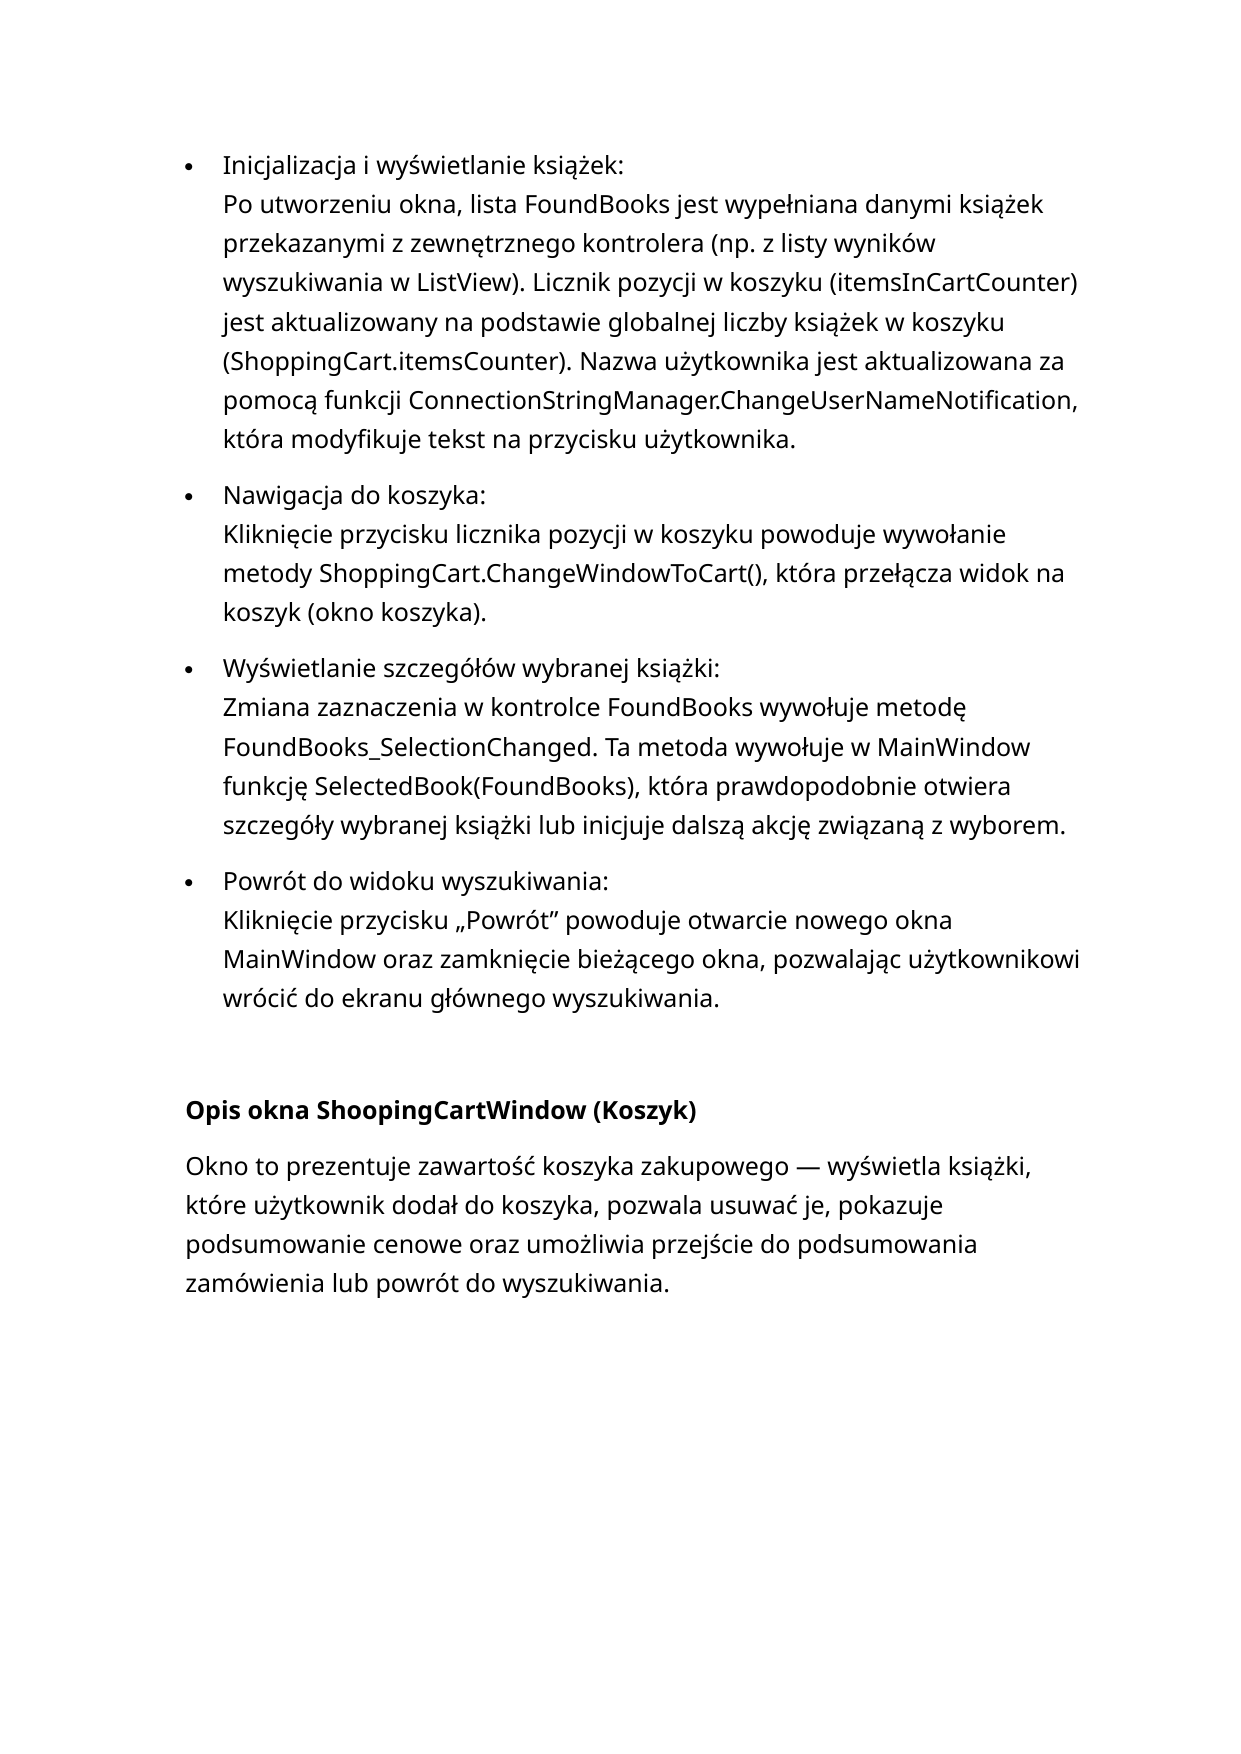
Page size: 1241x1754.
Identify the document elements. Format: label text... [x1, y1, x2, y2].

list Nawigacja do koszyka: Kliknięcie przycisku licznika pozycji w koszyku powoduje wywołanie metody ShoppingCart.ChangeWindowToCart(), która przełącza widok na koszyk (okno koszyka). [185, 478, 1093, 629]
list Wyświetlanie szczegółów wybranej książki: Zmiana zaznaczenia w kontrolce FoundBooks wywołuje metodę FoundBooks_SelectionChanged. Ta metoda wywołuje w MainWindow funkcję SelectedBook(FoundBooks), która prawdopodobnie otwiera szczegóły wybranej książki lub inicjuje dalszą akcję związaną z wyborem. [185, 651, 1093, 842]
text Okno to prezentuje zawartość koszyka zakupowego — wyświetla książki, które użytkownik dodał do koszyka, pozwala usuwać je, pokazuje podsumowanie cenowe oraz umożliwia przejście do podsumowania zamówienia lub powrót do wyszukiwania. [185, 1148, 1093, 1300]
list Inicjalizacja i wyświetlanie książek: Po utworzeniu okna, lista FoundBooks jest wypełniana danymi książek przekazanymi z zewnętrznego kontrolera (np. z listy wyników wyszukiwania w ListView). Licznik pozycji w koszyku (itemsInCartCounter) jest aktualizowany na podstawie globalnej liczby książek w koszyku (ShoppingCart.itemsCounter). Nazwa użytkownika jest aktualizowana za pomocą funkcji ConnectionStringManager.ChangeUserNameNotification, która modyfikuje tekst na przycisku użytkownika. [185, 148, 1093, 456]
text Opis okna ShoopingCartWindow (Koszyk) [185, 1093, 1093, 1127]
list Powrót do widoku wyszukiwania: Kliknięcie przycisku „Powrót” powoduje otwarcie nowego okna MainWindow oraz zamknięcie bieżącego okna, pozwalając użytkownikowi wrócić do ekranu głównego wyszukiwania. [185, 863, 1093, 1015]
